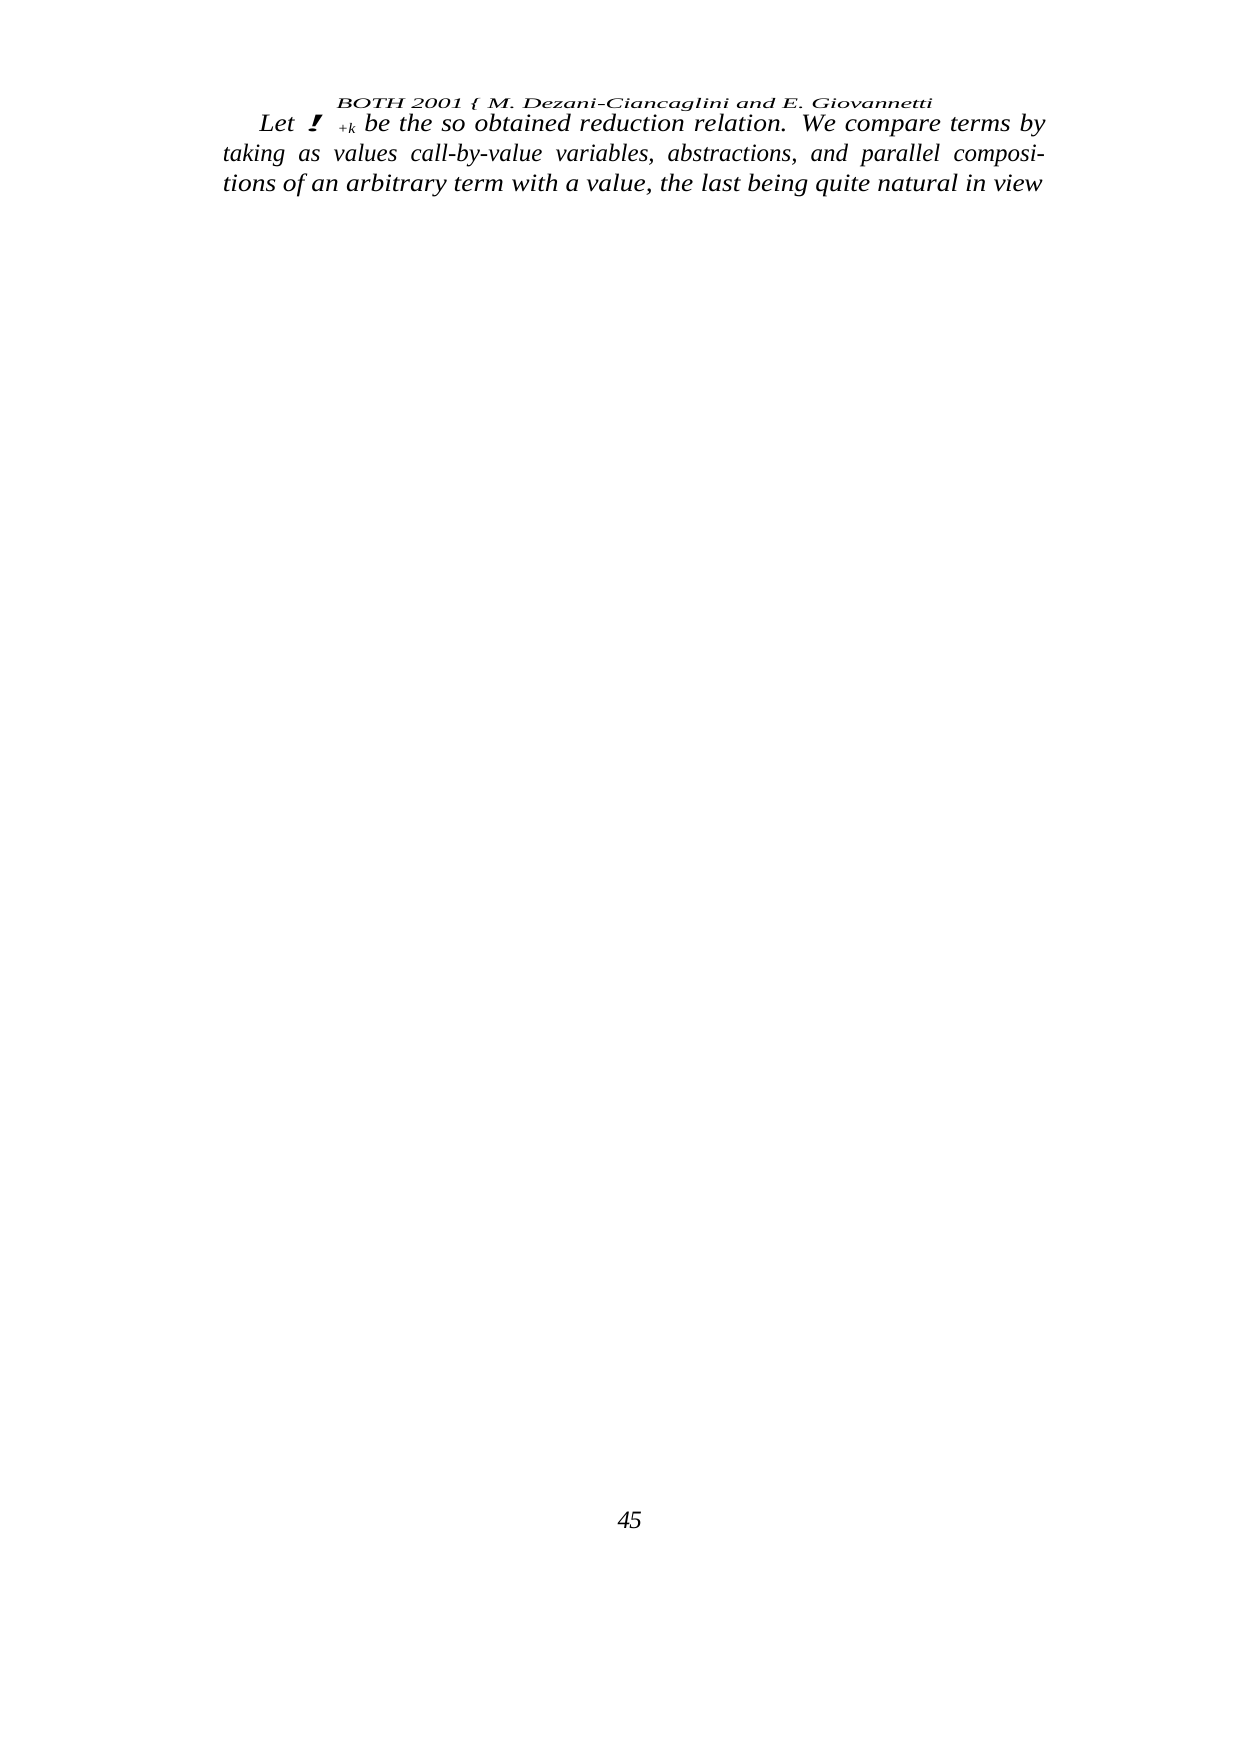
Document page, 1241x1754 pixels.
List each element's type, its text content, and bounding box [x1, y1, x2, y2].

text Let ! +k be the so obtained reduction relation. We compare terms by taking as values call-by-value variables, abstractions, and parallel composi- tions of an arbitrary term with a value, the last being quite natural in view [223, 108, 1046, 197]
